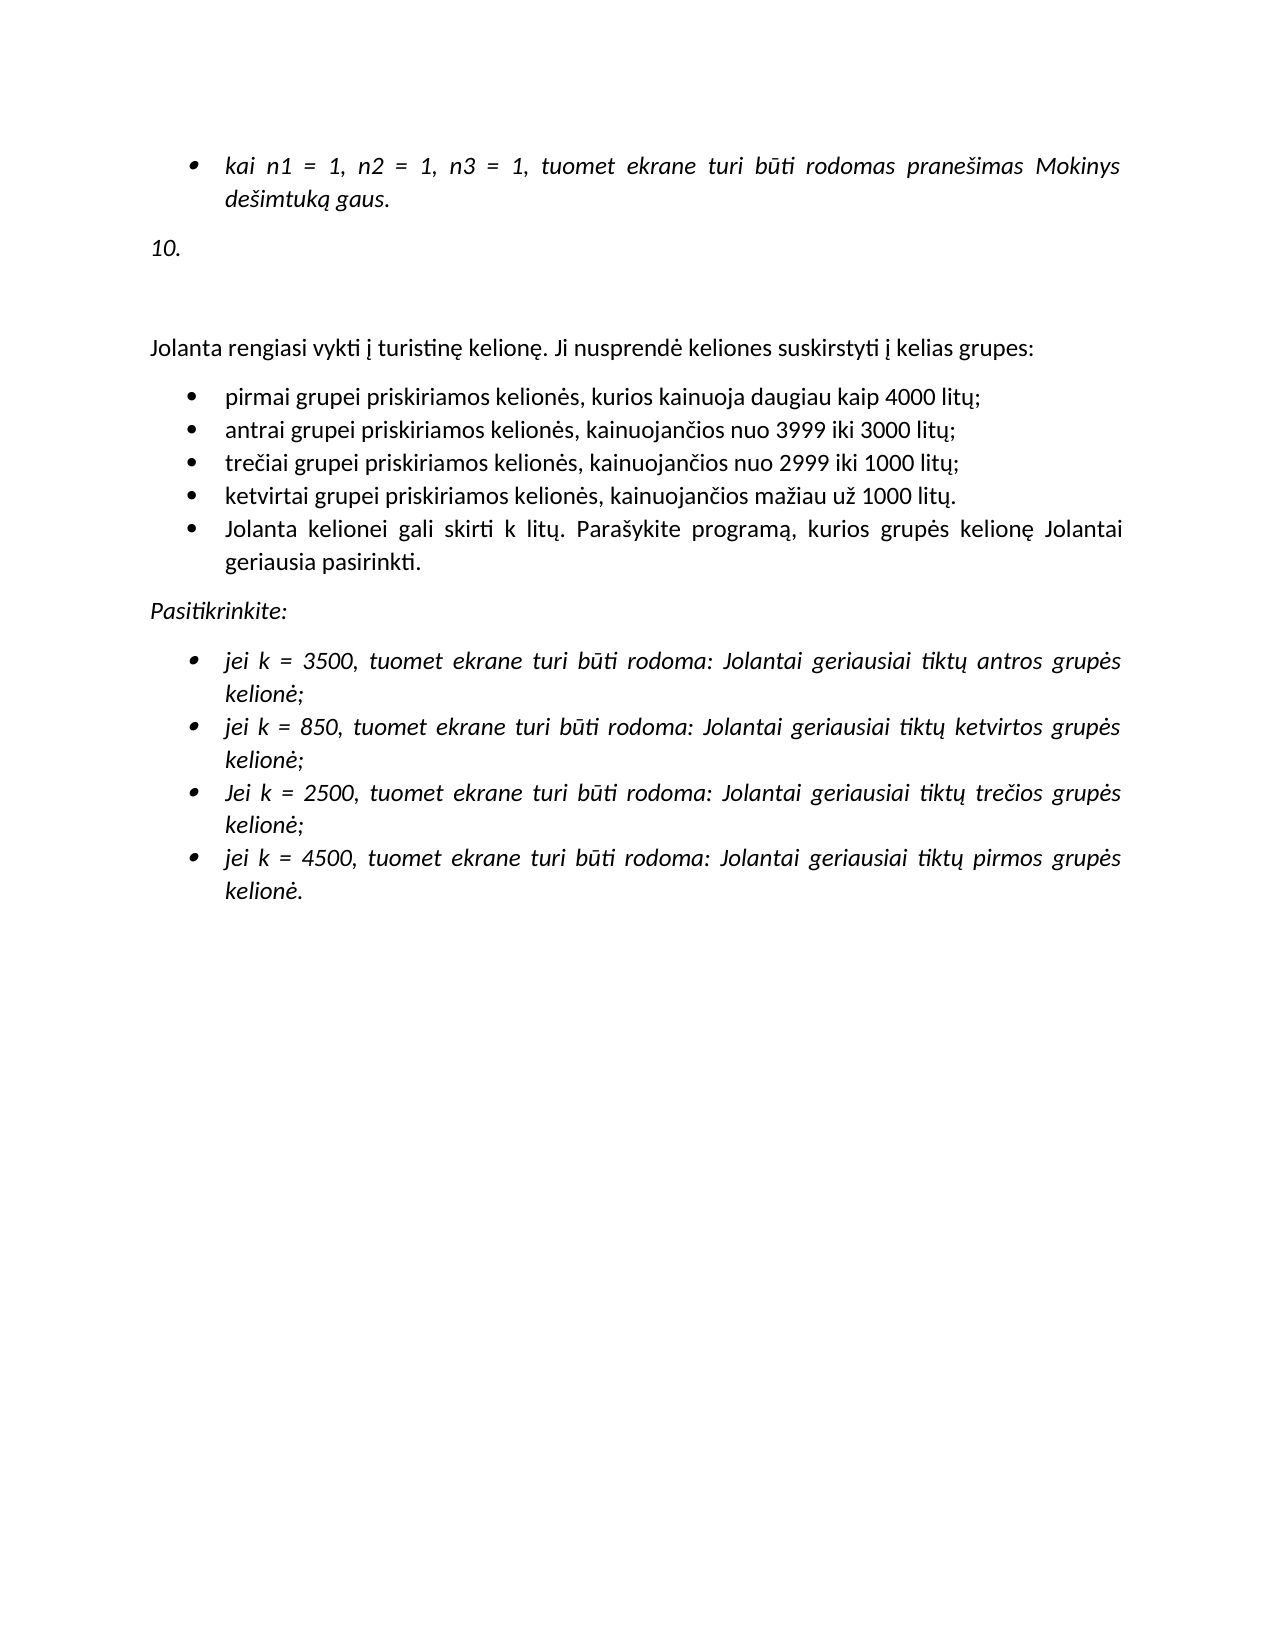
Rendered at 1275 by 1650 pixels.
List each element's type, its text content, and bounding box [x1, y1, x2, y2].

list jei k = 4500, tuomet ekrane turi būti rodoma: Jolantai geriausiai tiktų pirmos grupės kelionė. [187, 842, 1125, 906]
list ketvirtai grupei priskiriamos kelionės, kainuojančios mažiau už 1000 litų. [187, 480, 1125, 511]
list kai n1 = 1, n2 = 1, n3 = 1, tuomet ekrane turi būti rodomas pranešimas Mokinys dešimtuką gaus. [187, 150, 1125, 213]
text 10. [150, 232, 1125, 263]
text Pasitikrinkite: [150, 595, 1125, 626]
list jei k = 3500, tuomet ekrane turi būti rodoma: Jolantai geriausiai tiktų antros grupės kelionė; [187, 645, 1125, 708]
list antrai grupei priskiriamos kelionės, kainuojančios nuo 3999 iki 3000 litų; [187, 414, 1125, 445]
list Jolanta kelionei gali skirti k litų. Parašykite programą, kurios grupės kelionę Jolantai geriausia pasirinkti. [187, 513, 1125, 576]
list jei k = 850, tuomet ekrane turi būti rodoma: Jolantai geriausiai tiktų ketvirtos grupės kelionė; [187, 711, 1125, 774]
list trečiai grupei priskiriamos kelionės, kainuojančios nuo 2999 iki 1000 litų; [187, 447, 1125, 478]
list pirmai grupei priskiriamos kelionės, kurios kainuoja daugiau kaip 4000 litų; [187, 381, 1125, 412]
list Jei k = 2500, tuomet ekrane turi būti rodoma: Jolantai geriausiai tiktų trečios grupės kelionė; [187, 777, 1125, 840]
text Jolanta rengiasi vykti į turistinę kelionę. Ji nusprendė keliones suskirstyti į kelias grupes: [150, 332, 1125, 362]
